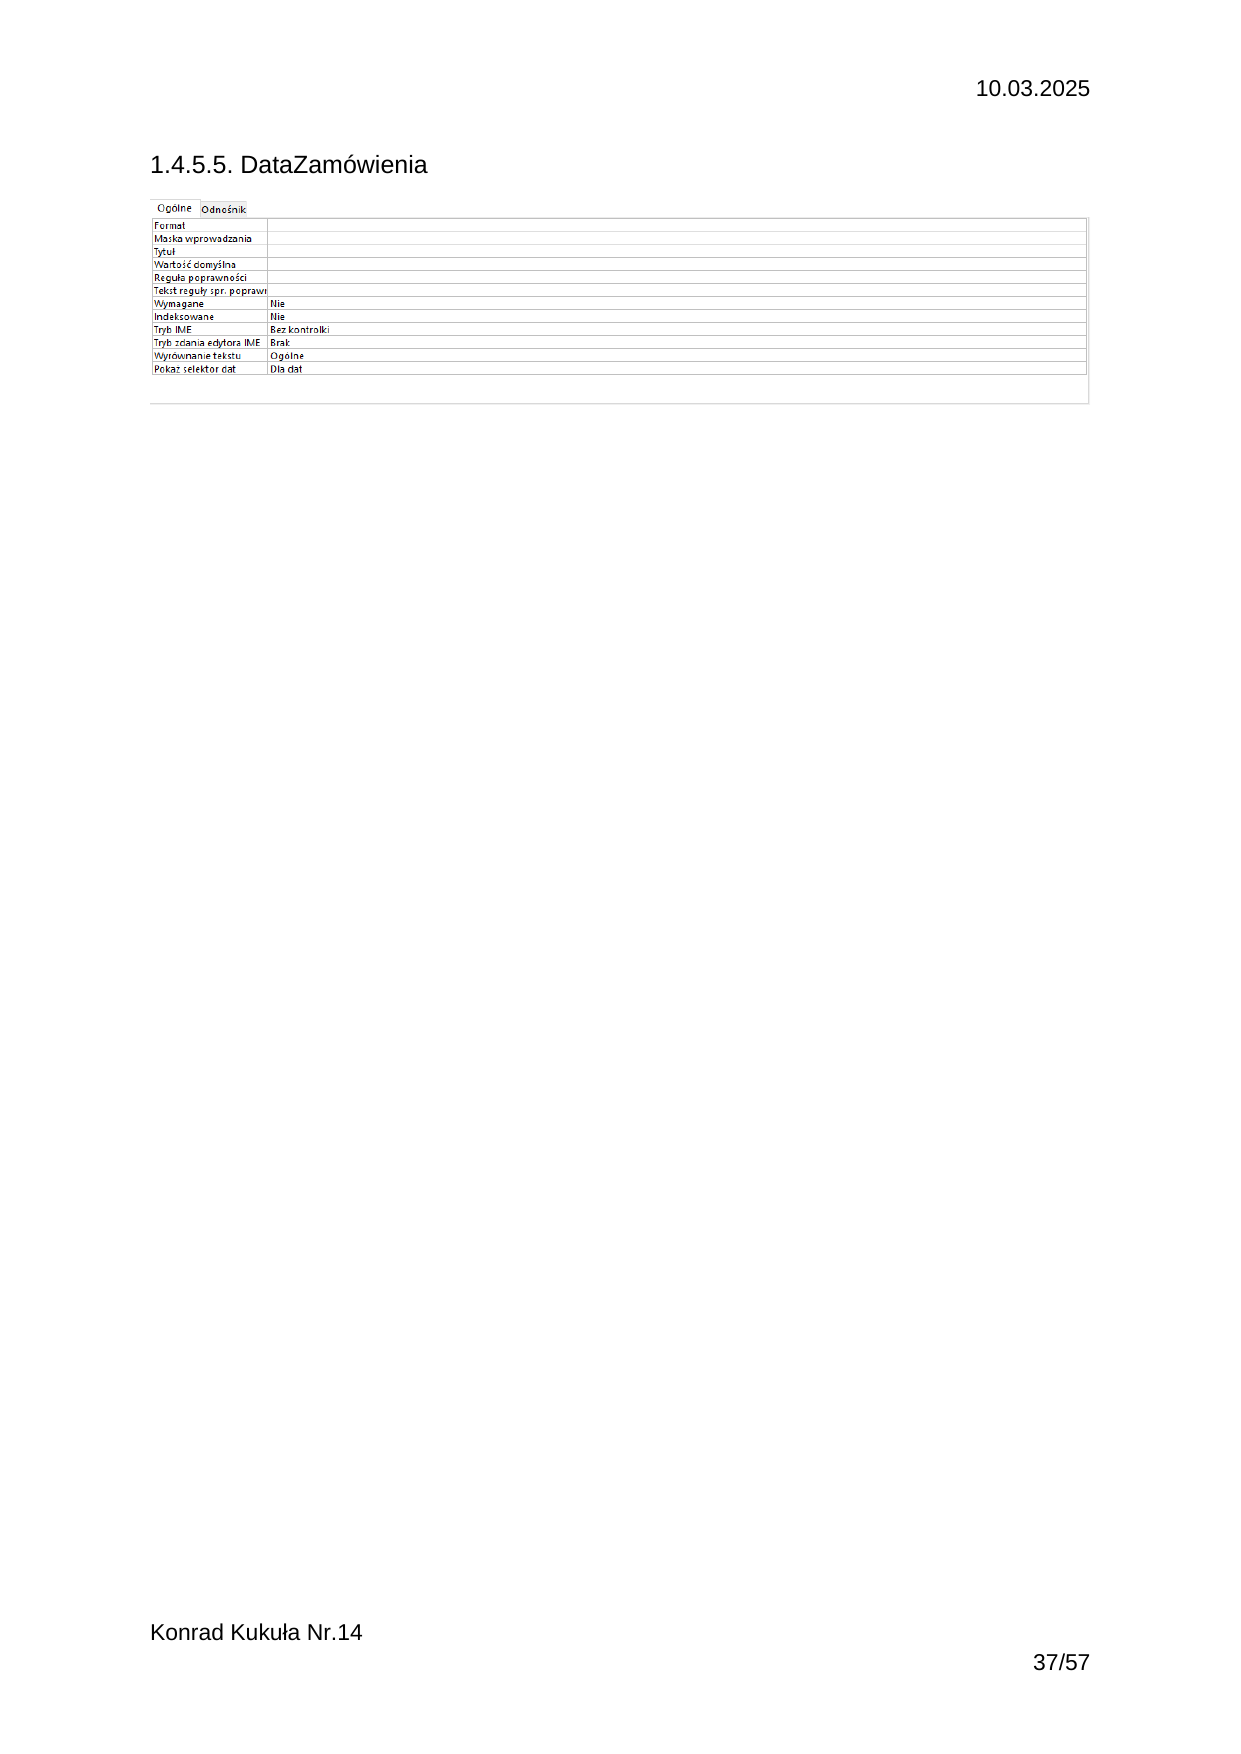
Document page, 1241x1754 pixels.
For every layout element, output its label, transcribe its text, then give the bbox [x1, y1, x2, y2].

picture [150, 191, 1091, 406]
subtitle 1.4.5.5. DataZamówienia [150, 150, 1090, 179]
